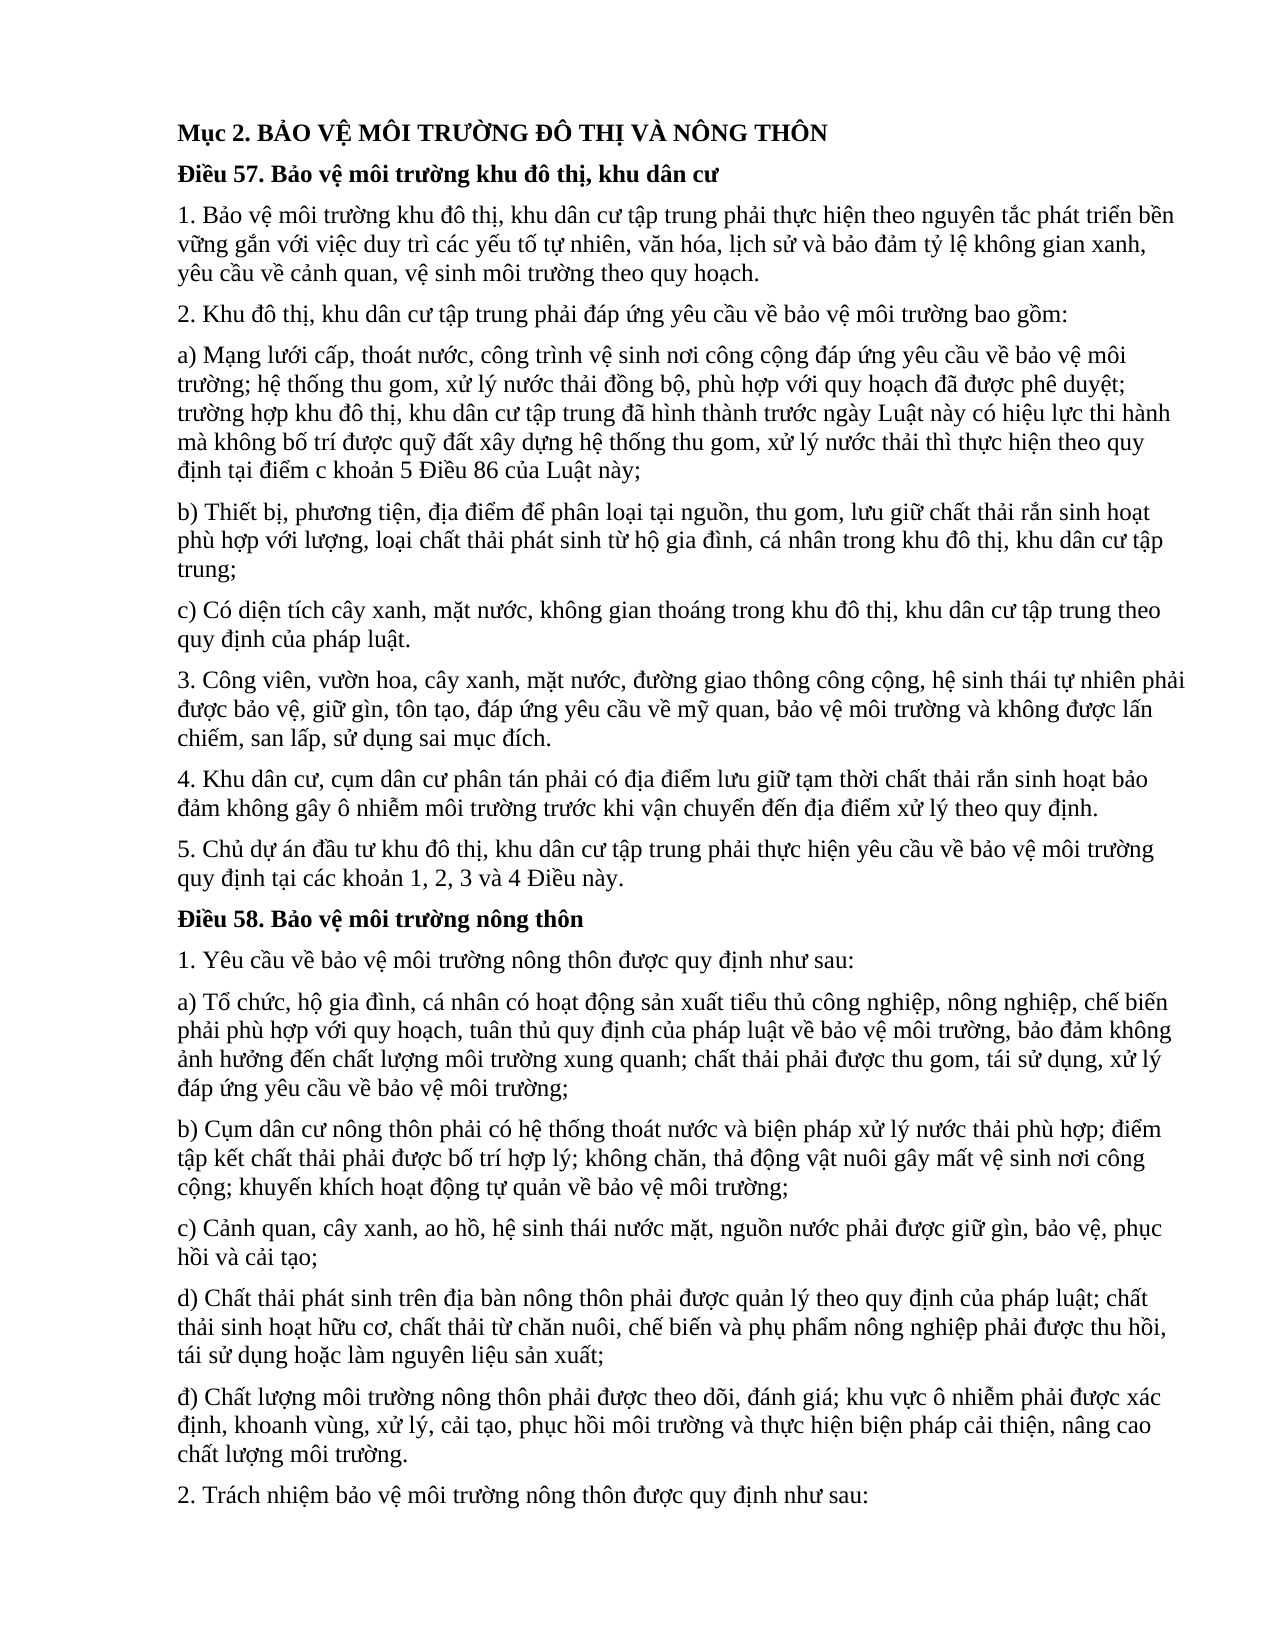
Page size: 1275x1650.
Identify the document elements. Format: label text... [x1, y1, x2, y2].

text a) Tổ chức, hộ gia đình, cá nhân có hoạt động sản xuất tiểu thủ công nghiệp, nông nghiệp, chế biến phải phù hợp với quy hoạch, tuân thủ quy định của pháp luật về bảo vệ môi trường, bảo đảm không ảnh hưởng đến chất lượng môi trường xung quanh; chất thải phải được thu gom, tái sử dụng, xử lý đáp ứng yêu cầu về bảo vệ môi trường; [177, 987, 1186, 1102]
text Điều 58. Bảo vệ môi trường nông thôn [177, 904, 1186, 933]
text 4. Khu dân cư, cụm dân cư phân tán phải có địa điểm lưu giữ tạm thời chất thải rắn sinh hoạt bảo đảm không gây ô nhiễm môi trường trước khi vận chuyển đến địa điểm xử lý theo quy định. [177, 764, 1186, 822]
text Mục 2. BẢO VỆ MÔI TRƯỜNG ĐÔ THỊ VÀ NÔNG THÔN [177, 118, 1186, 147]
text b) Thiết bị, phương tiện, địa điểm để phân loại tại nguồn, thu gom, lưu giữ chất thải rắn sinh hoạt phù hợp với lượng, loại chất thải phát sinh từ hộ gia đình, cá nhân trong khu đô thị, khu dân cư tập trung; [177, 497, 1186, 583]
text 2. Trách nhiệm bảo vệ môi trường nông thôn được quy định như sau: [177, 1481, 1186, 1509]
text Điều 57. Bảo vệ môi trường khu đô thị, khu dân cư [177, 159, 1186, 188]
text d) Chất thải phát sinh trên địa bàn nông thôn phải được quản lý theo quy định của pháp luật; chất thải sinh hoạt hữu cơ, chất thải từ chăn nuôi, chế biến và phụ phẩm nông nghiệp phải được thu hồi, tái sử dụng hoặc làm nguyên liệu sản xuất; [177, 1283, 1186, 1369]
text c) Cảnh quan, cây xanh, ao hồ, hệ sinh thái nước mặt, nguồn nước phải được giữ gìn, bảo vệ, phục hồi và cải tạo; [177, 1213, 1186, 1271]
text đ) Chất lượng môi trường nông thôn phải được theo dõi, đánh giá; khu vực ô nhiễm phải được xác định, khoanh vùng, xử lý, cải tạo, phục hồi môi trường và thực hiện biện pháp cải thiện, nâng cao chất lượng môi trường. [177, 1382, 1186, 1468]
text 1. Yêu cầu về bảo vệ môi trường nông thôn được quy định như sau: [177, 946, 1186, 974]
text 1. Bảo vệ môi trường khu đô thị, khu dân cư tập trung phải thực hiện theo nguyên tắc phát triển bền vững gắn với việc duy trì các yếu tố tự nhiên, văn hóa, lịch sử và bảo đảm tỷ lệ không gian xanh, yêu cầu về cảnh quan, vệ sinh môi trường theo quy hoạch. [177, 201, 1186, 287]
text 3. Công viên, vườn hoa, cây xanh, mặt nước, đường giao thông công cộng, hệ sinh thái tự nhiên phải được bảo vệ, giữ gìn, tôn tạo, đáp ứng yêu cầu về mỹ quan, bảo vệ môi trường và không được lấn chiếm, san lấp, sử dụng sai mục đích. [177, 666, 1186, 752]
text a) Mạng lưới cấp, thoát nước, công trình vệ sinh nơi công cộng đáp ứng yêu cầu về bảo vệ môi trường; hệ thống thu gom, xử lý nước thải đồng bộ, phù hợp với quy hoạch đã được phê duyệt; trường hợp khu đô thị, khu dân cư tập trung đã hình thành trước ngày Luật này có hiệu lực thi hành mà không bố trí được quỹ đất xây dựng hệ thống thu gom, xử lý nước thải thì thực hiện theo quy định tại điểm c khoản 5 Điều 86 của Luật này; [177, 341, 1186, 484]
text b) Cụm dân cư nông thôn phải có hệ thống thoát nước và biện pháp xử lý nước thải phù hợp; điểm tập kết chất thải phải được bố trí hợp lý; không chăn, thả động vật nuôi gây mất vệ sinh nơi công cộng; khuyến khích hoạt động tự quản về bảo vệ môi trường; [177, 1114, 1186, 1201]
text c) Có diện tích cây xanh, mặt nước, không gian thoáng trong khu đô thị, khu dân cư tập trung theo quy định của pháp luật. [177, 596, 1186, 653]
text 5. Chủ dự án đầu tư khu đô thị, khu dân cư tập trung phải thực hiện yêu cầu về bảo vệ môi trường quy định tại các khoản 1, 2, 3 và 4 Điều này. [177, 834, 1186, 892]
text 2. Khu đô thị, khu dân cư tập trung phải đáp ứng yêu cầu về bảo vệ môi trường bao gồm: [177, 299, 1186, 328]
